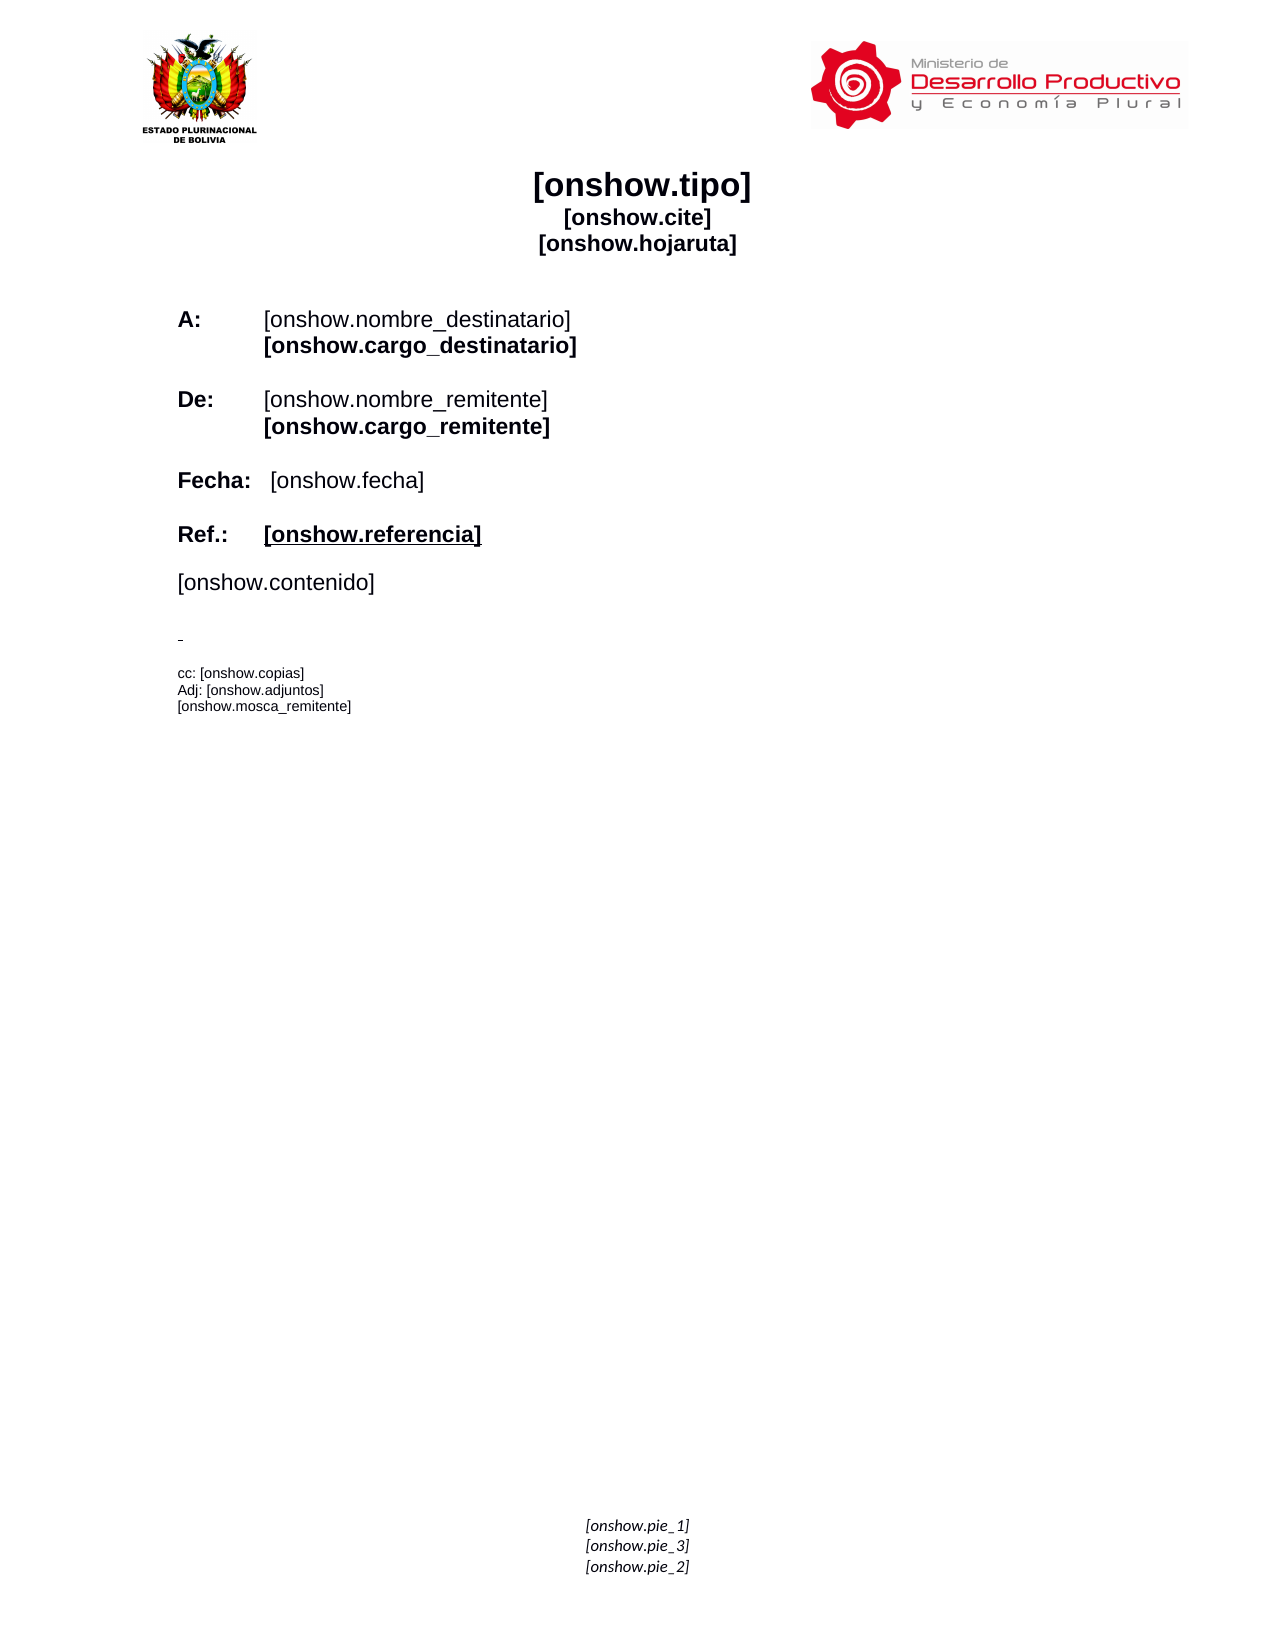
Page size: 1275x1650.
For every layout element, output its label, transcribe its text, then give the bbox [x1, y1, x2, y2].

text [onshow.cite] [177, 204, 1098, 230]
text [onshow.cargo_destinatario] [177, 332, 1098, 358]
text [onshow.tipo] [177, 166, 1098, 204]
text [onshow.contenido] [177, 568, 1098, 595]
text [onshow.mosca_remitente] [177, 698, 1098, 715]
text Fecha: [onshow.fecha] [177, 467, 1098, 493]
text A: [onshow.nombre_destinatario] [177, 306, 1098, 332]
text cc: [onshow.copias] [177, 664, 1098, 681]
text [onshow.cargo_remitente] [177, 413, 1098, 439]
picture [142, 30, 257, 143]
text [onshow.hojaruta] [177, 230, 1098, 257]
text De: [onshow.nombre_remitente] [177, 386, 1098, 413]
text Ref.: [onshow.referencia] [177, 521, 1098, 548]
picture [811, 41, 1189, 129]
text Adj: [onshow.adjuntos] [177, 681, 1098, 698]
